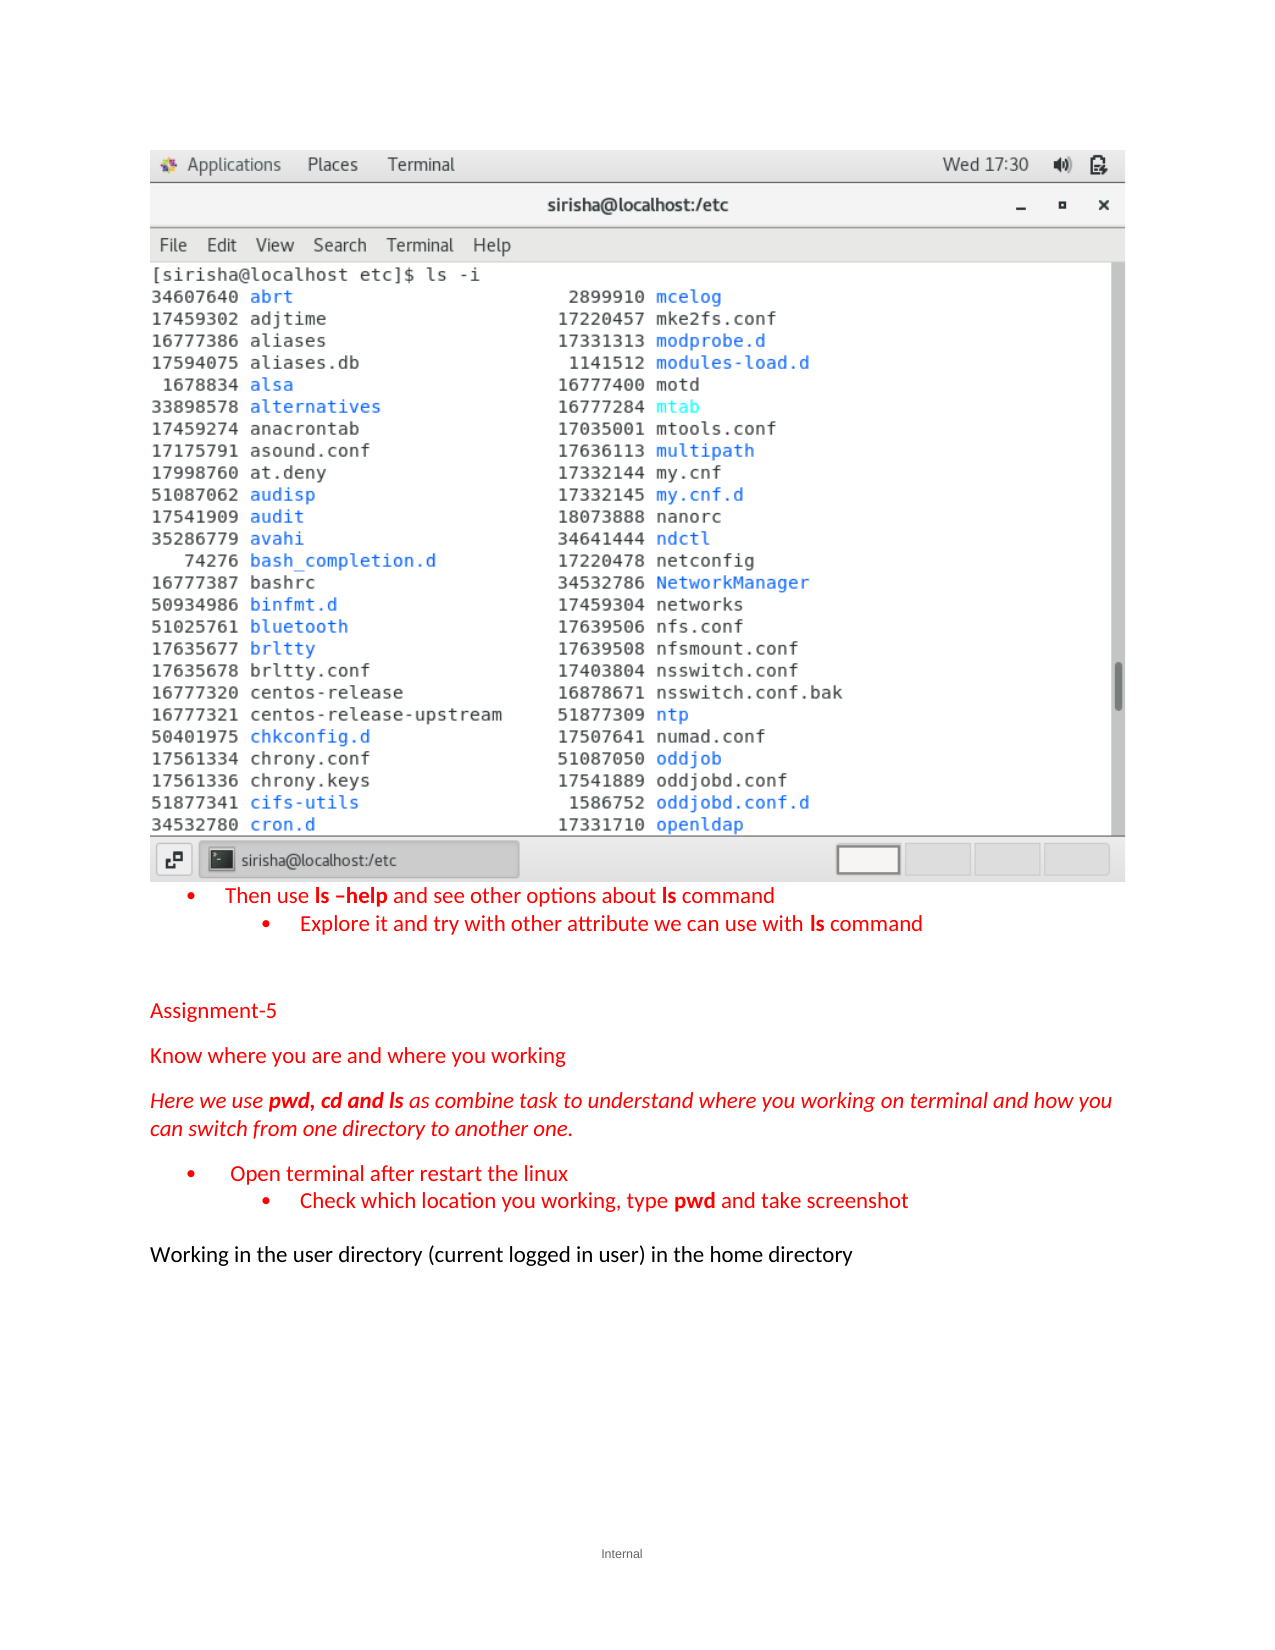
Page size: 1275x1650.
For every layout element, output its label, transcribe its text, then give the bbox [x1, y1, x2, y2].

list Check which location you working, type pwd and take screenshot [262, 1187, 1125, 1215]
list Then use ls –help and see other options about ls command [187, 882, 1125, 909]
text Assignment-5 [150, 997, 1125, 1024]
text Working in the user directory (current logged in user) in the home directory [150, 1241, 1125, 1269]
text Know where you are and where you working [150, 1041, 1125, 1069]
list Explore it and try with other attribute we can use with ls command [262, 909, 1125, 937]
text Here we use pwd, cd and ls as combine task to understand where you working on terminal and how you can switch from one directory to another one. [150, 1086, 1125, 1142]
list Open terminal after restart the linux [187, 1159, 1125, 1187]
picture [150, 150, 1125, 882]
